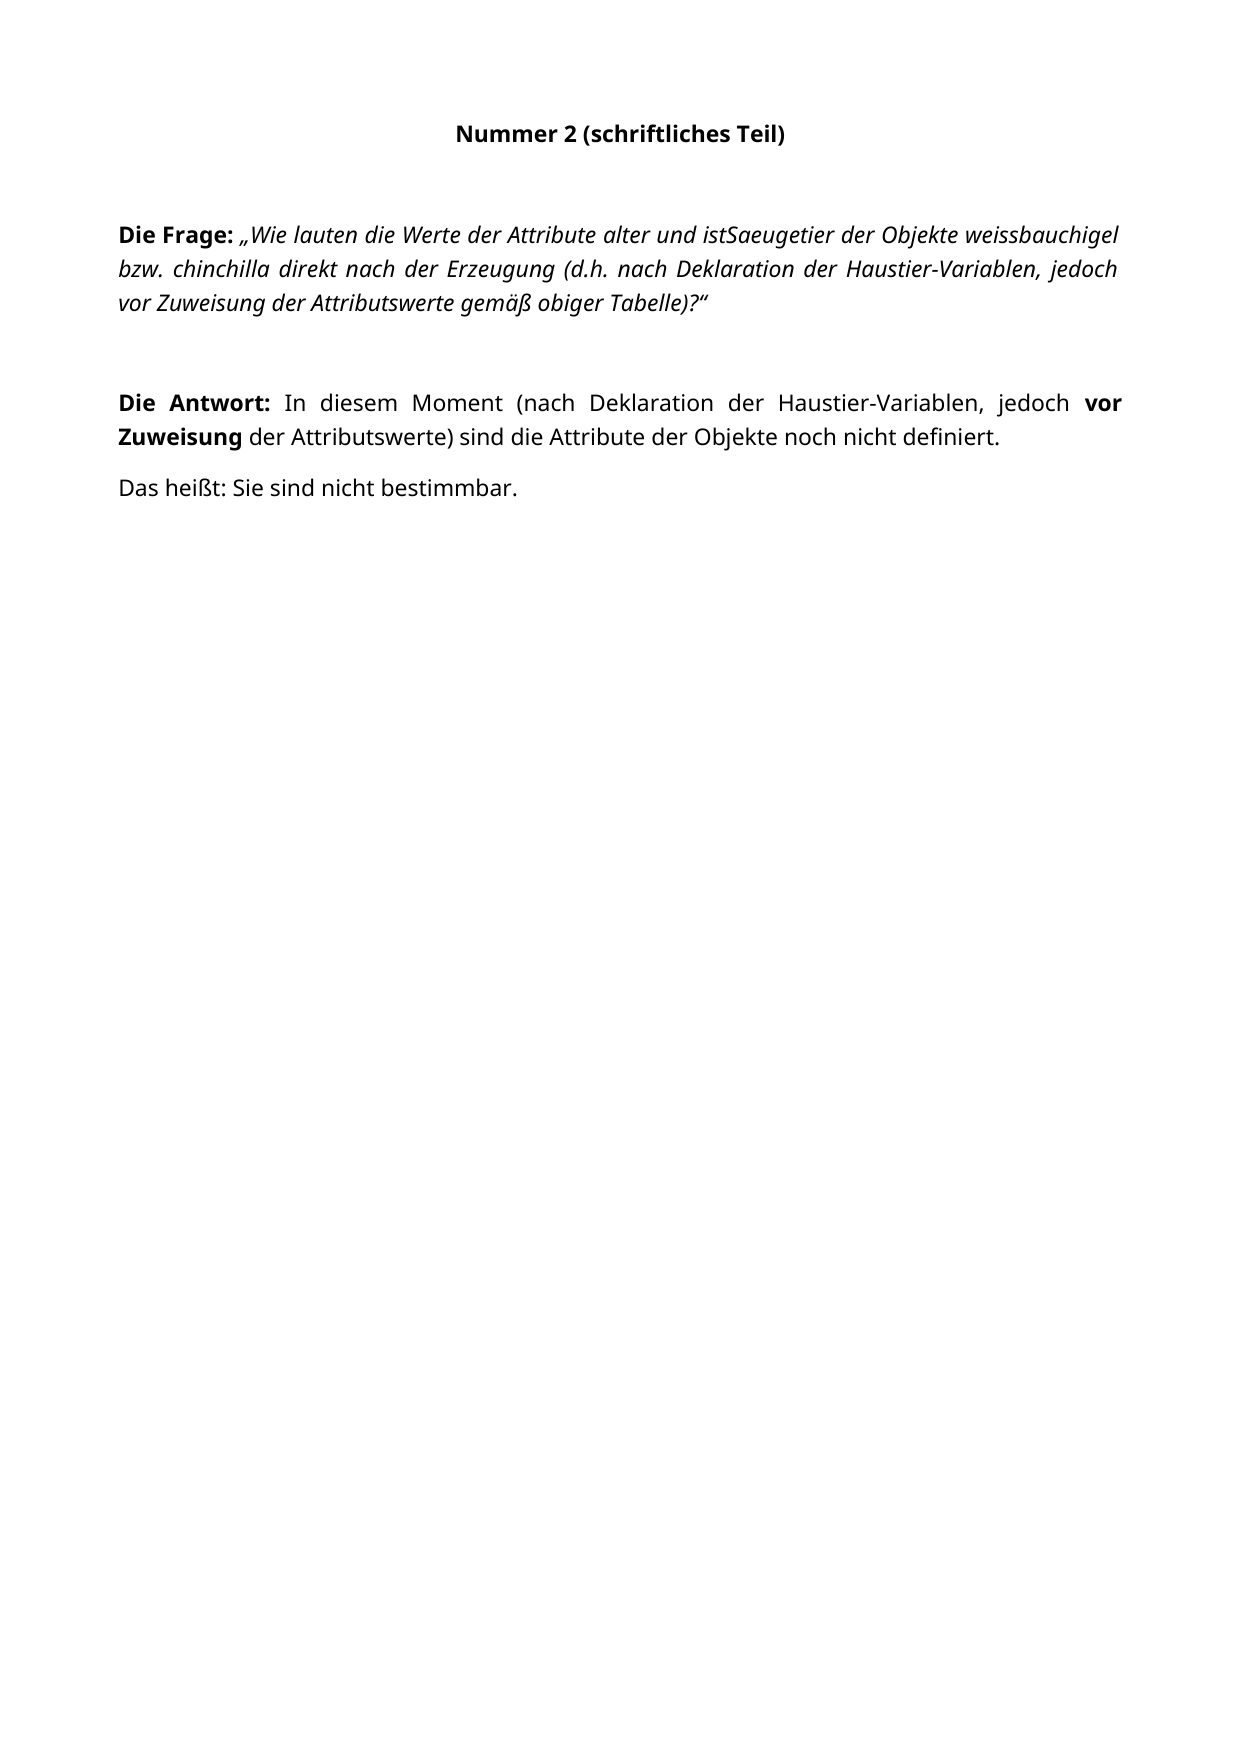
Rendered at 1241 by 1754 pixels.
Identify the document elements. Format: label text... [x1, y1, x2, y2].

text Nummer 2 (schriftliches Teil) [118, 118, 1122, 149]
text Die Antwort: In diesem Moment (nach Deklaration der Haustier-Variablen, jedoch vor Zuweisung der Attributswerte) sind die Attribute der Objekte noch nicht definiert. [118, 387, 1122, 452]
text Die Frage: „Wie lauten die Werte der Attribute alter und istSaeugetier der Objekte weissbauchigel bzw. chinchilla direkt nach der Erzeugung (d.h. nach Deklaration der Haustier-Variablen, jedoch vor Zuweisung der Attributswerte gemäß obiger Tabelle)?“ [118, 219, 1122, 318]
text Das heißt: Sie sind nicht bestimmbar. [118, 471, 1122, 503]
